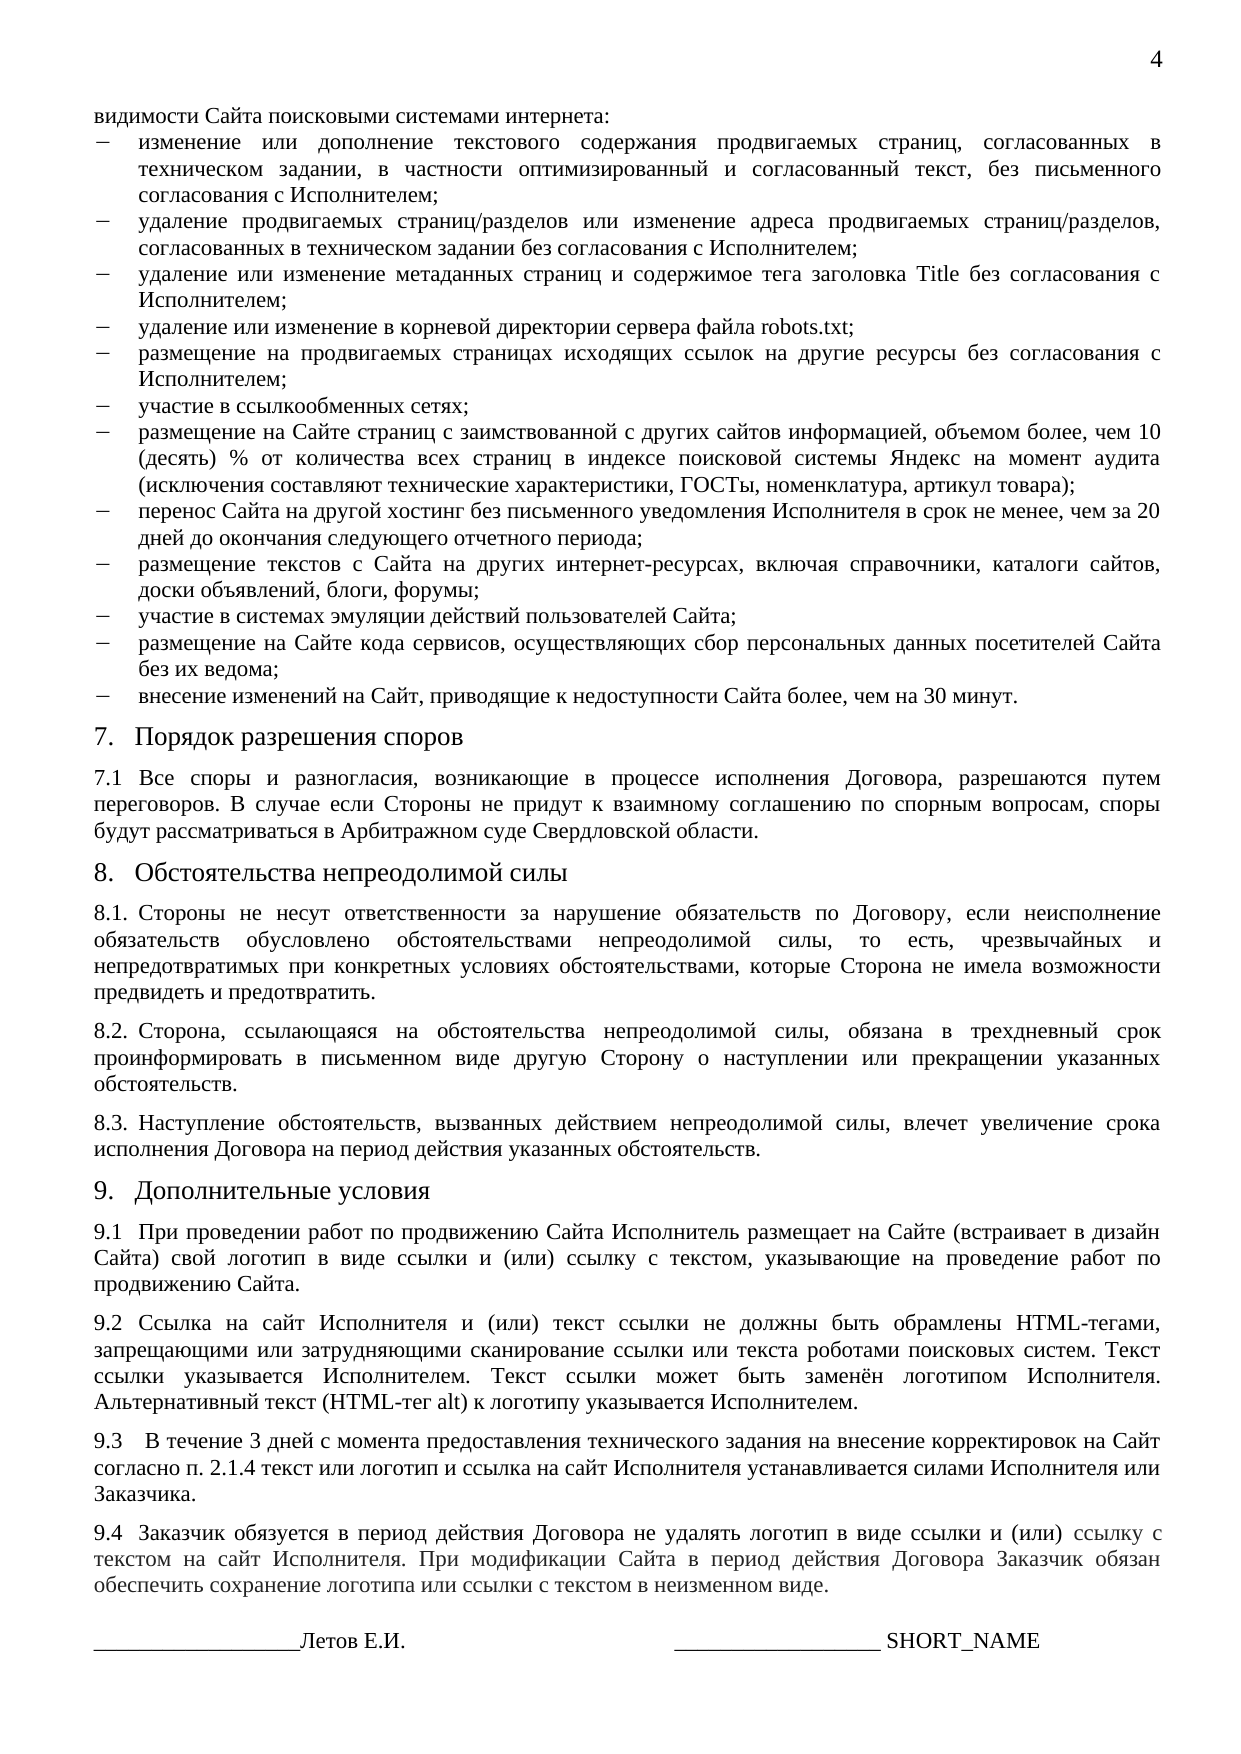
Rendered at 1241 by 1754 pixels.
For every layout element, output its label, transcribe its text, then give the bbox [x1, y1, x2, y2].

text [94, 102, 1162, 128]
list размещение на Сайте кода сервисов, осуществляющих сбор персональных данных посетителей Сайта без их ведома; [94, 629, 1162, 682]
list В течение 3 дней с момента предоставления технического задания на внесение корректировок на Сайт согласно п. 2.1.4 текст или логотип и ссылка на сайт Исполнителя устанавливается силами Исполнителя или Заказчика. [94, 1427, 1162, 1506]
list Ссылка на сайт Исполнителя и (или) текст ссылки не должны быть обрамлены HTML-тегами, запрещающими или затрудняющими сканирование ссылки или текста роботами поисковых систем. Текст ссылки указывается Исполнителем. Текст ссылки может быть заменён логотипом Исполнителя. Альтернативный текст (HTML-тег alt) к логотипу указывается Исполнителем. [94, 1309, 1162, 1415]
list Обстоятельства непреодолимой силы [94, 856, 1162, 887]
list размещение текстов с Сайта на других интернет-ресурсах, включая справочники, каталоги сайтов, доски объявлений, блоги, форумы; [94, 550, 1162, 603]
list размещение на Сайте страниц с заимствованной с других сайтов информацией, объемом более, чем 10 (десять) % от количества всех страниц в индексе поисковой системы Яндекс на момент аудита (исключения составляют технические характеристики, ГОСТы, номенклатура, артикул товара); [94, 418, 1162, 497]
list перенос Сайта на другой хостинг без письменного уведомления Исполнителя в срок не менее, чем за 20 дней до окончания следующего отчетного периода; [94, 497, 1162, 550]
list размещение на продвигаемых страницах исходящих ссылок на другие ресурсы без согласования с Исполнителем; [94, 339, 1162, 392]
list участие в системах эмуляции действий пользователей Сайта; [94, 603, 1162, 629]
list Сторона, ссылающаяся на обстоятельства непреодолимой силы, обязана в трехдневный срок проинформировать в письменном виде другую Сторону о наступлении или прекращении указанных обстоятельств. [94, 1017, 1162, 1096]
list Дополнительные условия [94, 1174, 1162, 1205]
list удаление продвигаемых страниц/разделов или изменение адреса продвигаемых страниц/разделов, согласованных в техническом задании без согласования с Исполнителем; [94, 207, 1162, 260]
list При проведении работ по продвижению Сайта Исполнитель размещает на Сайте (встраивает в дизайн Сайта) свой логотип в виде ссылки и (или) ссылку с текстом, указывающие на проведение работ по продвижению Сайта. [94, 1218, 1162, 1297]
list Заказчик обязуется в период действия Договора не удалять логотип в виде ссылки и (или) ссылку с текстом на сайт Исполнителя. При модификации Сайта в период действия Договора Заказчик обязан обеспечить сохранение логотипа или ссылки с текстом в неизменном виде. [94, 1519, 1162, 1598]
list Наступление обстоятельств, вызванных действием непреодолимой силы, влечет увеличение срока исполнения Договора на период действия указанных обстоятельств. [94, 1109, 1162, 1162]
list участие в ссылкообменных сетях; [94, 392, 1162, 418]
list удаление или изменение в корневой директории сервера файла robots.txt; [94, 313, 1162, 339]
list Стороны не несут ответственности за нарушение обязательств по Договору, если неисполнение обязательств обусловлено обстоятельствами непреодолимой силы, то есть, чрезвычайных и непредотвратимых при конкретных условиях обстоятельствами, которые Сторона не имела возможности предвидеть и предотвратить. [94, 899, 1162, 1005]
list удаление или изменение метаданных страниц и содержимое тега заголовка Title без согласования с Исполнителем; [94, 260, 1162, 313]
list Порядок разрешения споров [94, 721, 1162, 752]
list изменение или дополнение текстового содержания продвигаемых страниц, согласованных в техническом задании, в частности оптимизированный и согласованный текст, без письменного согласования с Исполнителем; [94, 128, 1162, 207]
text 7.1 Все споры и разногласия, возникающие в процессе исполнения Договора, разрешаются путем переговоров. В случае если Стороны не придут к взаимному соглашению по спорным вопросам, споры будут рассматриваться в Арбитражном суде Свердловской области. [94, 764, 1162, 843]
list внесение изменений на Сайт, приводящие к недоступности Сайта более, чем на 30 минут. [94, 682, 1162, 708]
